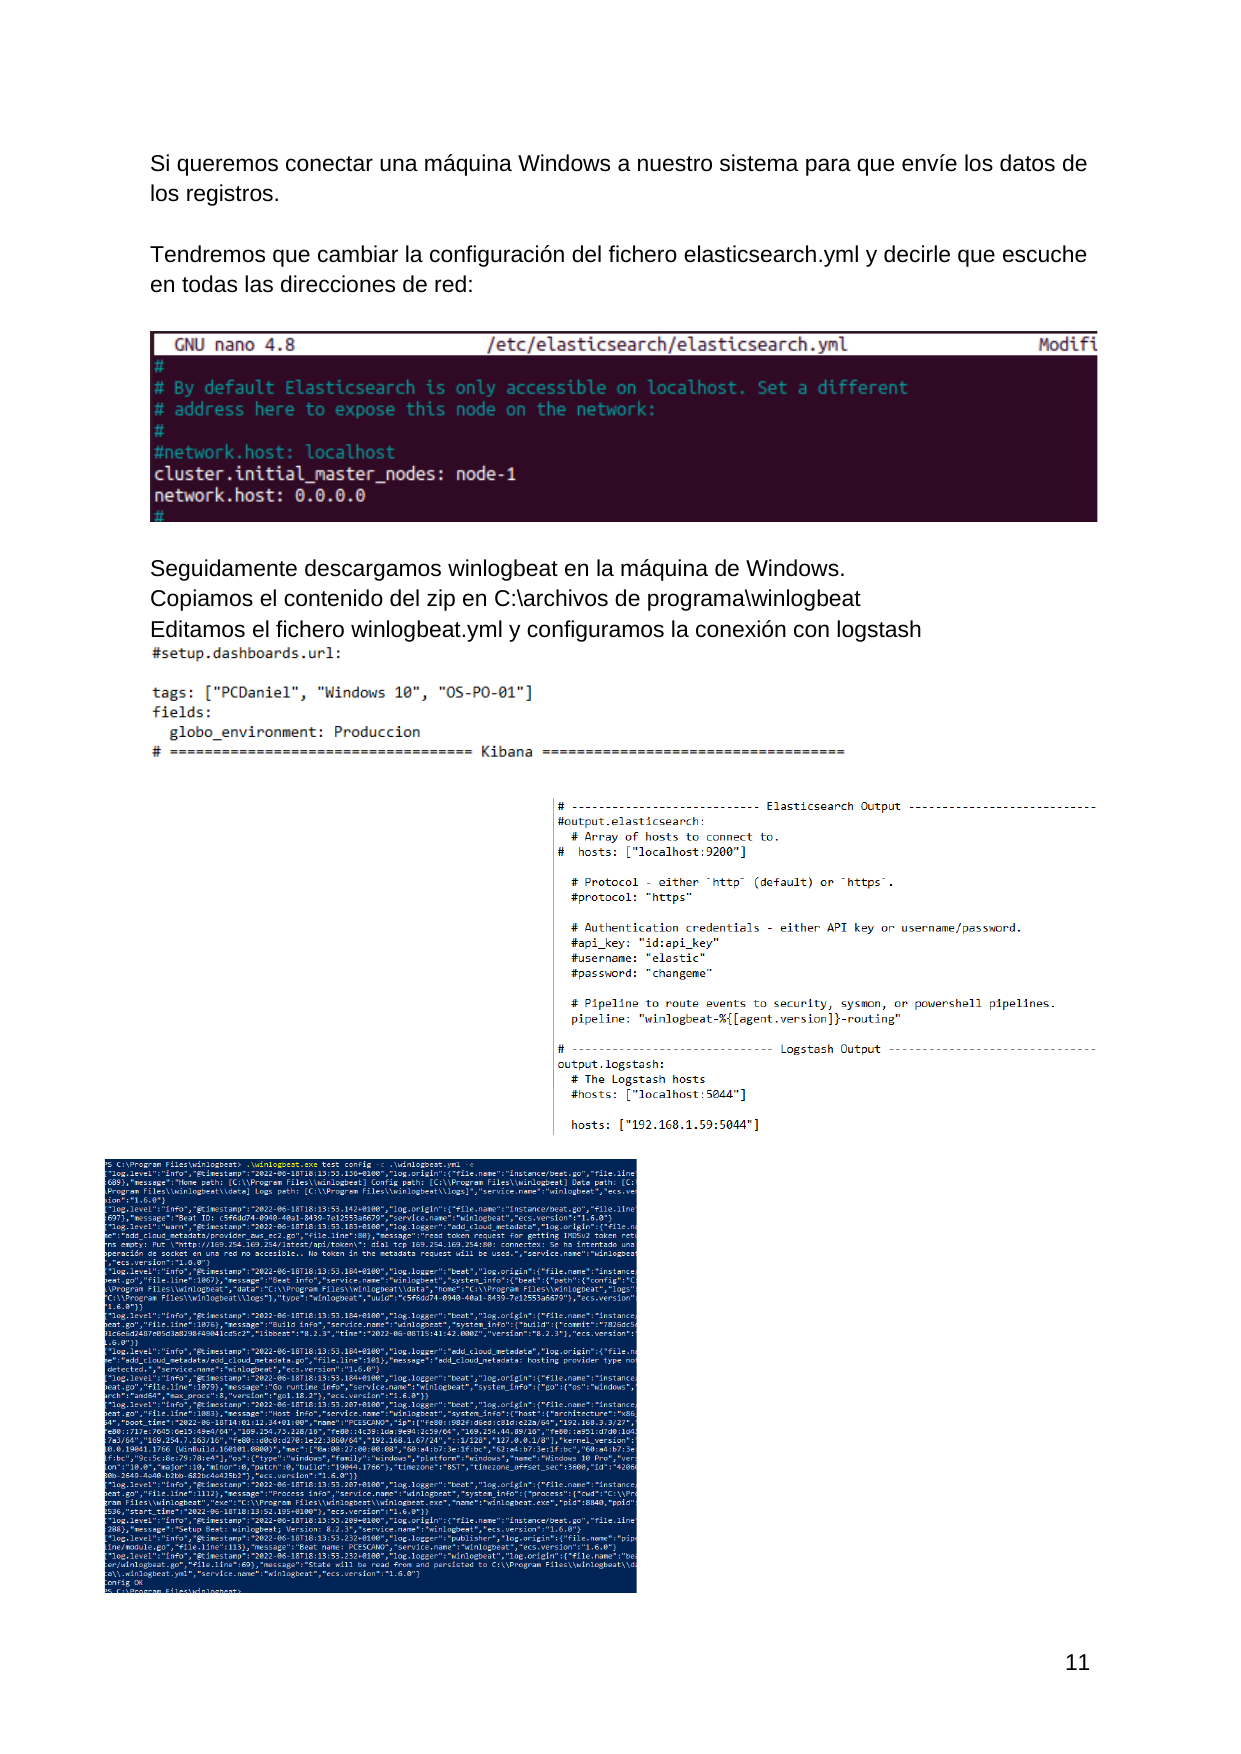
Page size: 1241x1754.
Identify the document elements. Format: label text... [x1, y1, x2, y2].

text Si queremos conectar una máquina Windows a nuestro sistema para que envíe los datos de los registros. [150, 150, 1090, 207]
text en todas las direcciones de red: [150, 271, 1090, 297]
picture [150, 645, 965, 771]
text Seguidamente descargamos winlogbeat en la máquina de Windows. [150, 555, 1090, 582]
picture [104, 1159, 637, 1593]
picture [150, 331, 1098, 522]
text Tendremos que cambiar la configuración del fichero elasticsearch.yml y decirle que escuche [150, 241, 1090, 267]
text Editamos el fichero winlogbeat.yml y configuramos la conexión con logstash [150, 616, 1090, 642]
picture [553, 798, 1235, 1135]
text Copiamos el contenido del zip en C:\archivos de programa\winlogbeat [150, 585, 1090, 612]
